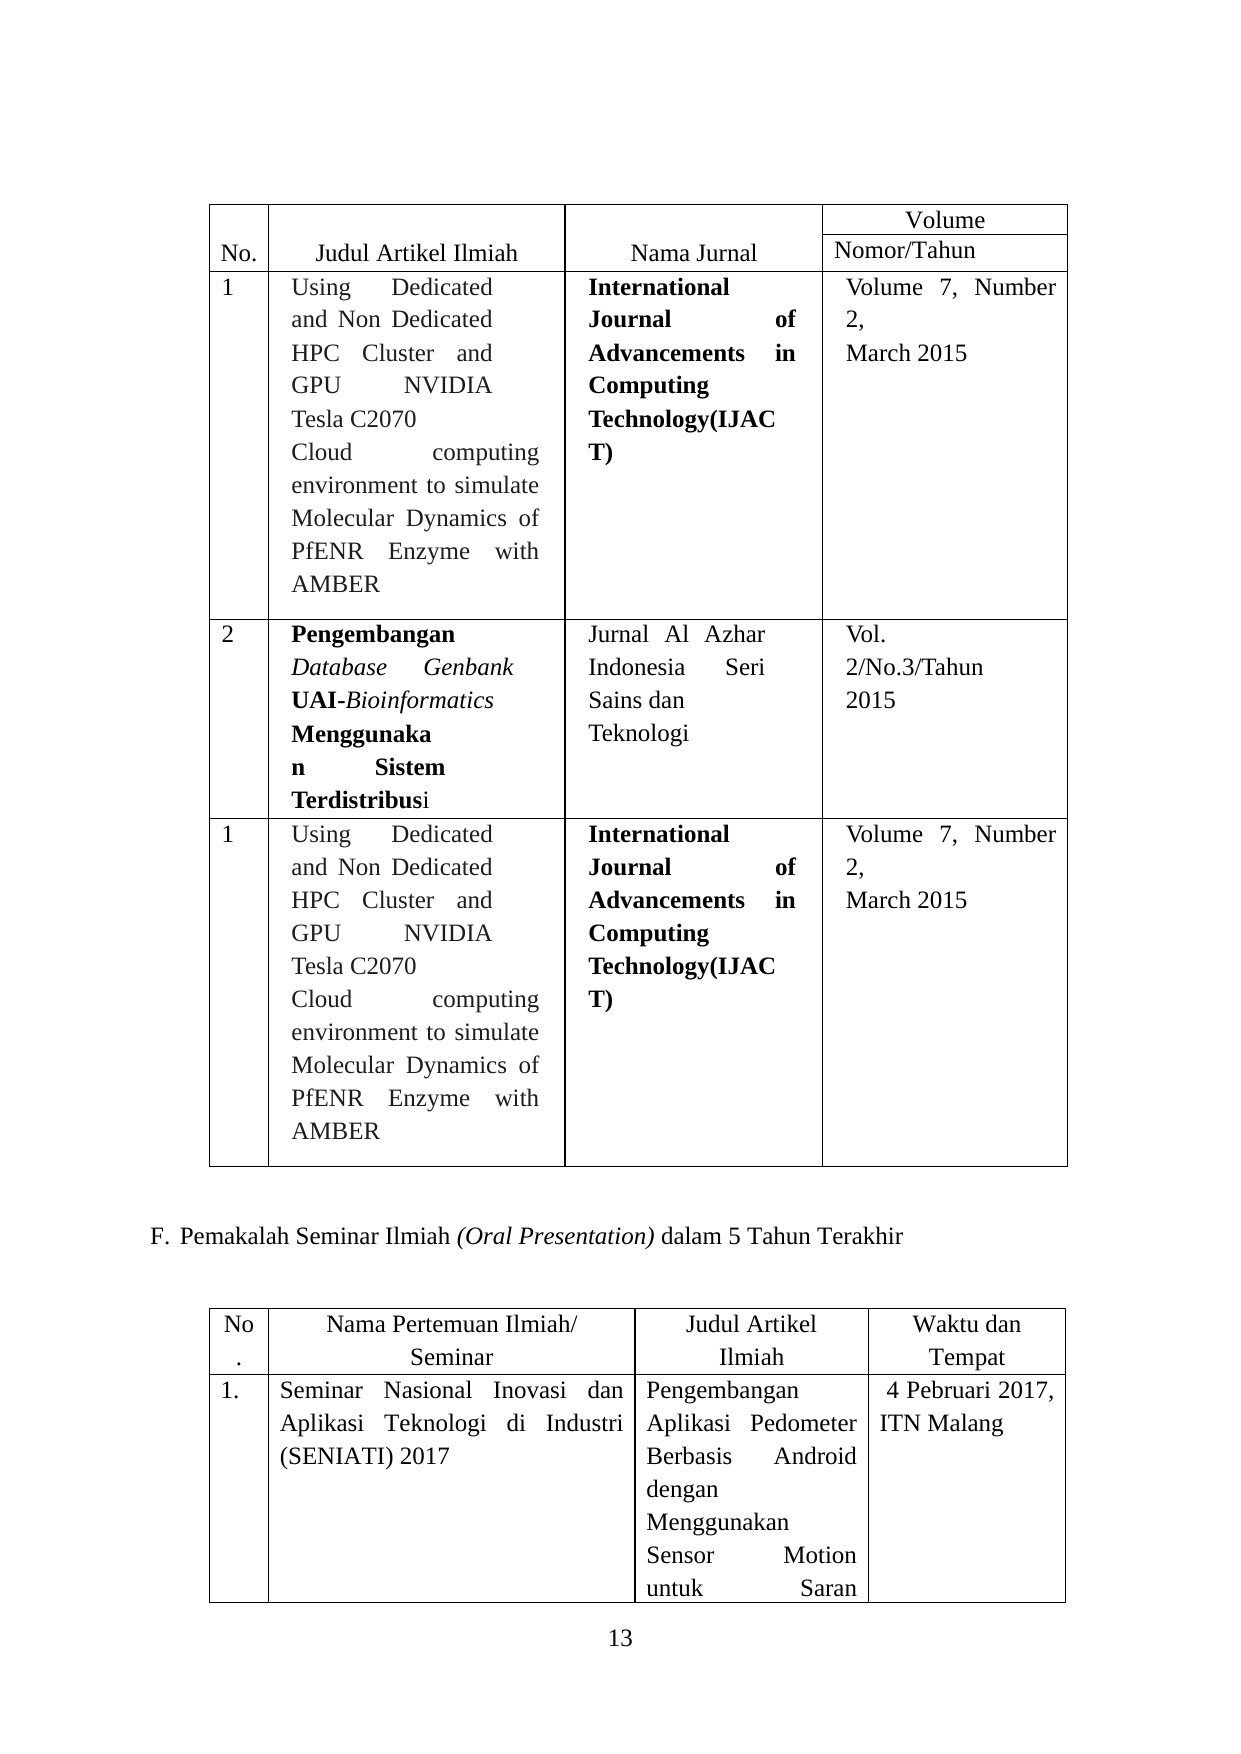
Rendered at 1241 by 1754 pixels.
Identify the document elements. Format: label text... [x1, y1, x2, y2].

table_cell Using Dedicated and Non Dedicated HPC Cluster and GPU NVIDIA Tesla C2070 Cloud computing environment to simulate Molecular Dynamics of PfENR Enzyme with AMBER [269, 819, 564, 1166]
table_header Judul Artikel Ilmiah [636, 1309, 868, 1374]
table_cell Volume 7, Number 2, March 2015 [823, 272, 1067, 618]
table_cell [869, 1375, 1065, 1602]
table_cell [269, 1375, 634, 1602]
table_cell Volume 7, Number 2, March 2015 [823, 819, 1067, 1166]
table_cell 1. [210, 1375, 268, 1602]
table_cell 2 [210, 620, 268, 818]
table_cell 1 [210, 272, 268, 618]
table_cell Vol. 2/No.3/Tahun 2015 [823, 620, 1067, 818]
table_header Waktu dan Tempat [869, 1309, 1065, 1374]
table_cell Nomor/Tahun [823, 235, 1067, 271]
table_header Judul Artikel Ilmiah [269, 205, 564, 271]
table_cell International Journal of Advancements in Computing Technology(IJAC T) [566, 272, 822, 618]
list Pemakalah Seminar Ilmiah (Oral Presentation) dalam 5 Tahun Terakhir [150, 1221, 1090, 1249]
table_header Nama Jurnal [566, 205, 822, 271]
table_header No. [210, 1309, 268, 1374]
table_cell International Journal of Advancements in Computing Technology(IJAC T) [566, 819, 822, 1166]
table_header Nama Pertemuan Ilmiah/ Seminar [269, 1309, 634, 1374]
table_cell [636, 1375, 868, 1602]
table_header Volume [823, 205, 1067, 234]
table_header No. [210, 205, 268, 271]
table_cell Using Dedicated and Non Dedicated HPC Cluster and GPU NVIDIA Tesla C2070 Cloud computing environment to simulate Molecular Dynamics of PfENR Enzyme with AMBER [269, 272, 564, 618]
table_cell Jurnal Al Azhar Indonesia Seri Sains dan Teknologi [566, 620, 822, 818]
table_cell 1 [210, 819, 268, 1166]
table_cell Pengembangan Database Genbank UAI-Bioinformatics Menggunakan Sistem Terdistribusi [269, 620, 564, 818]
